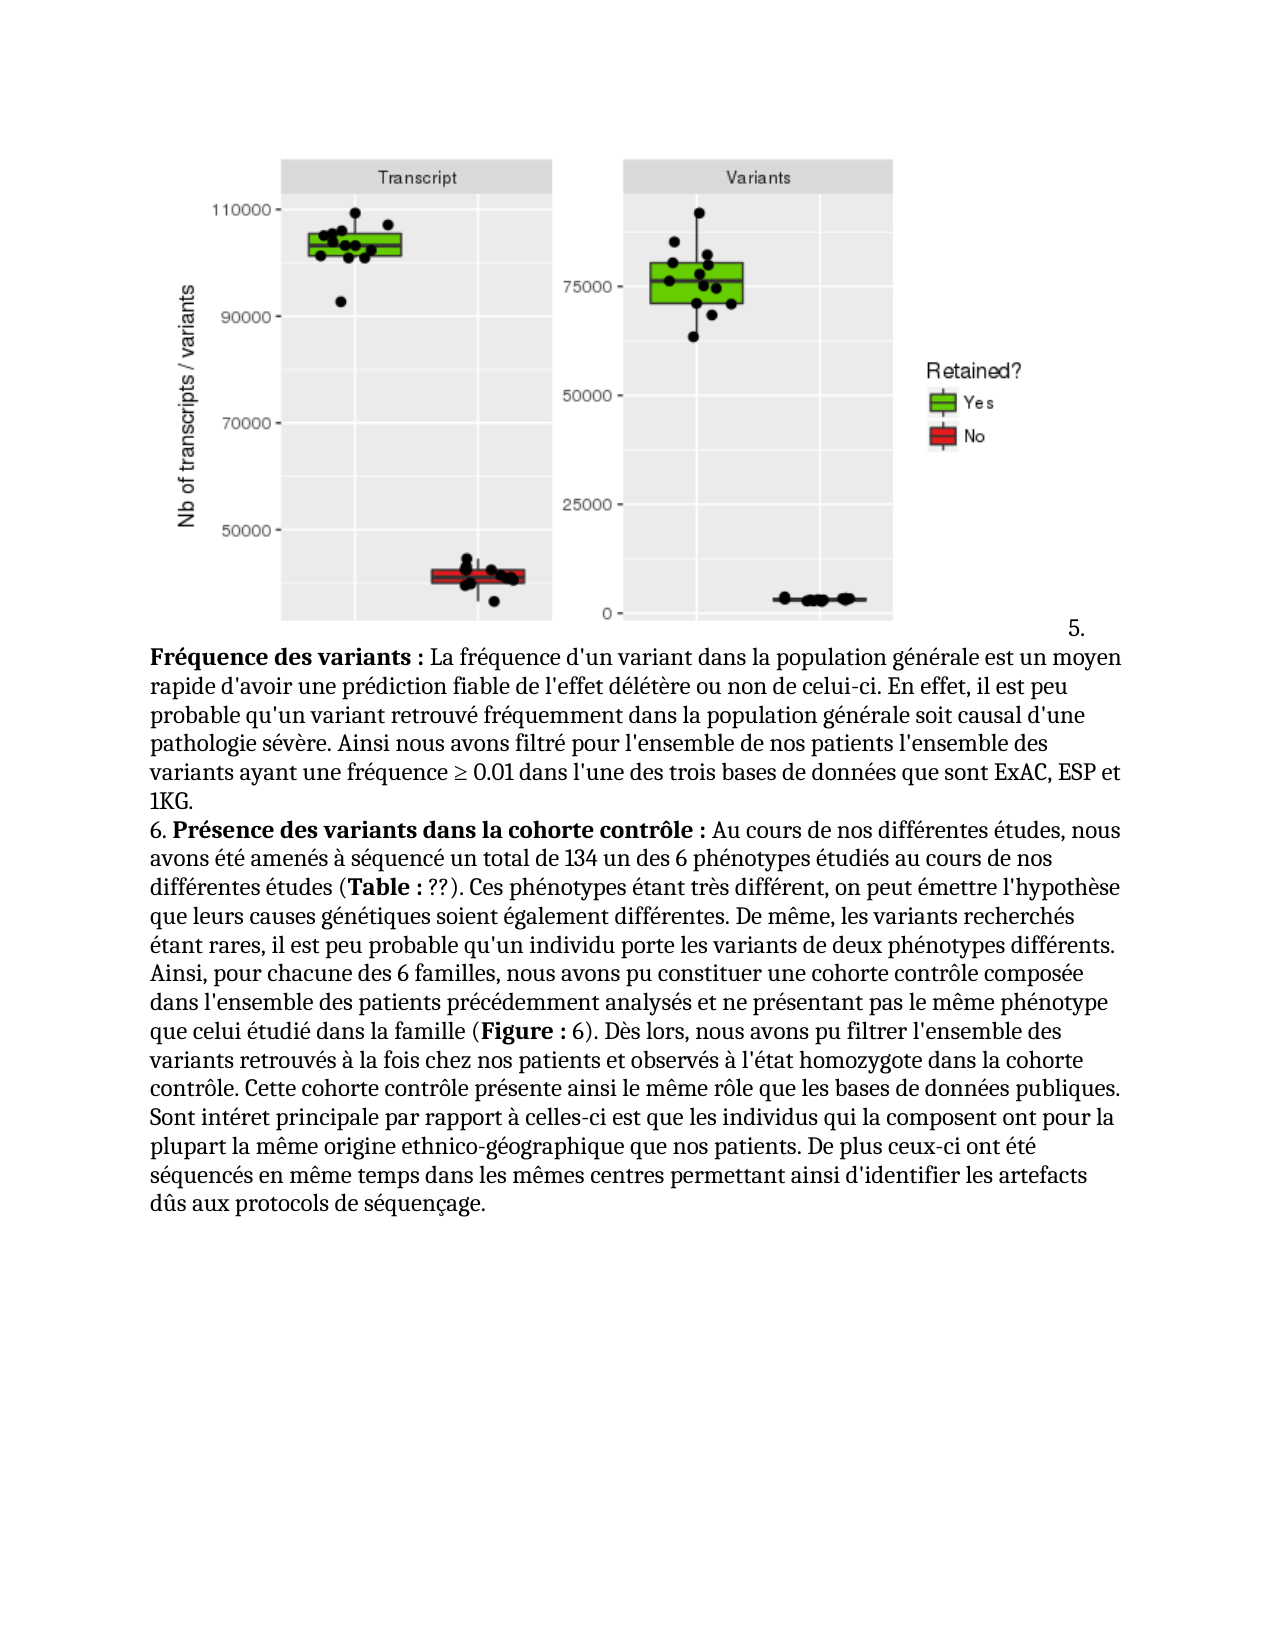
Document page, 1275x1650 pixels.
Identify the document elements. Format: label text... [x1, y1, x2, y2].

picture [168, 150, 1044, 637]
